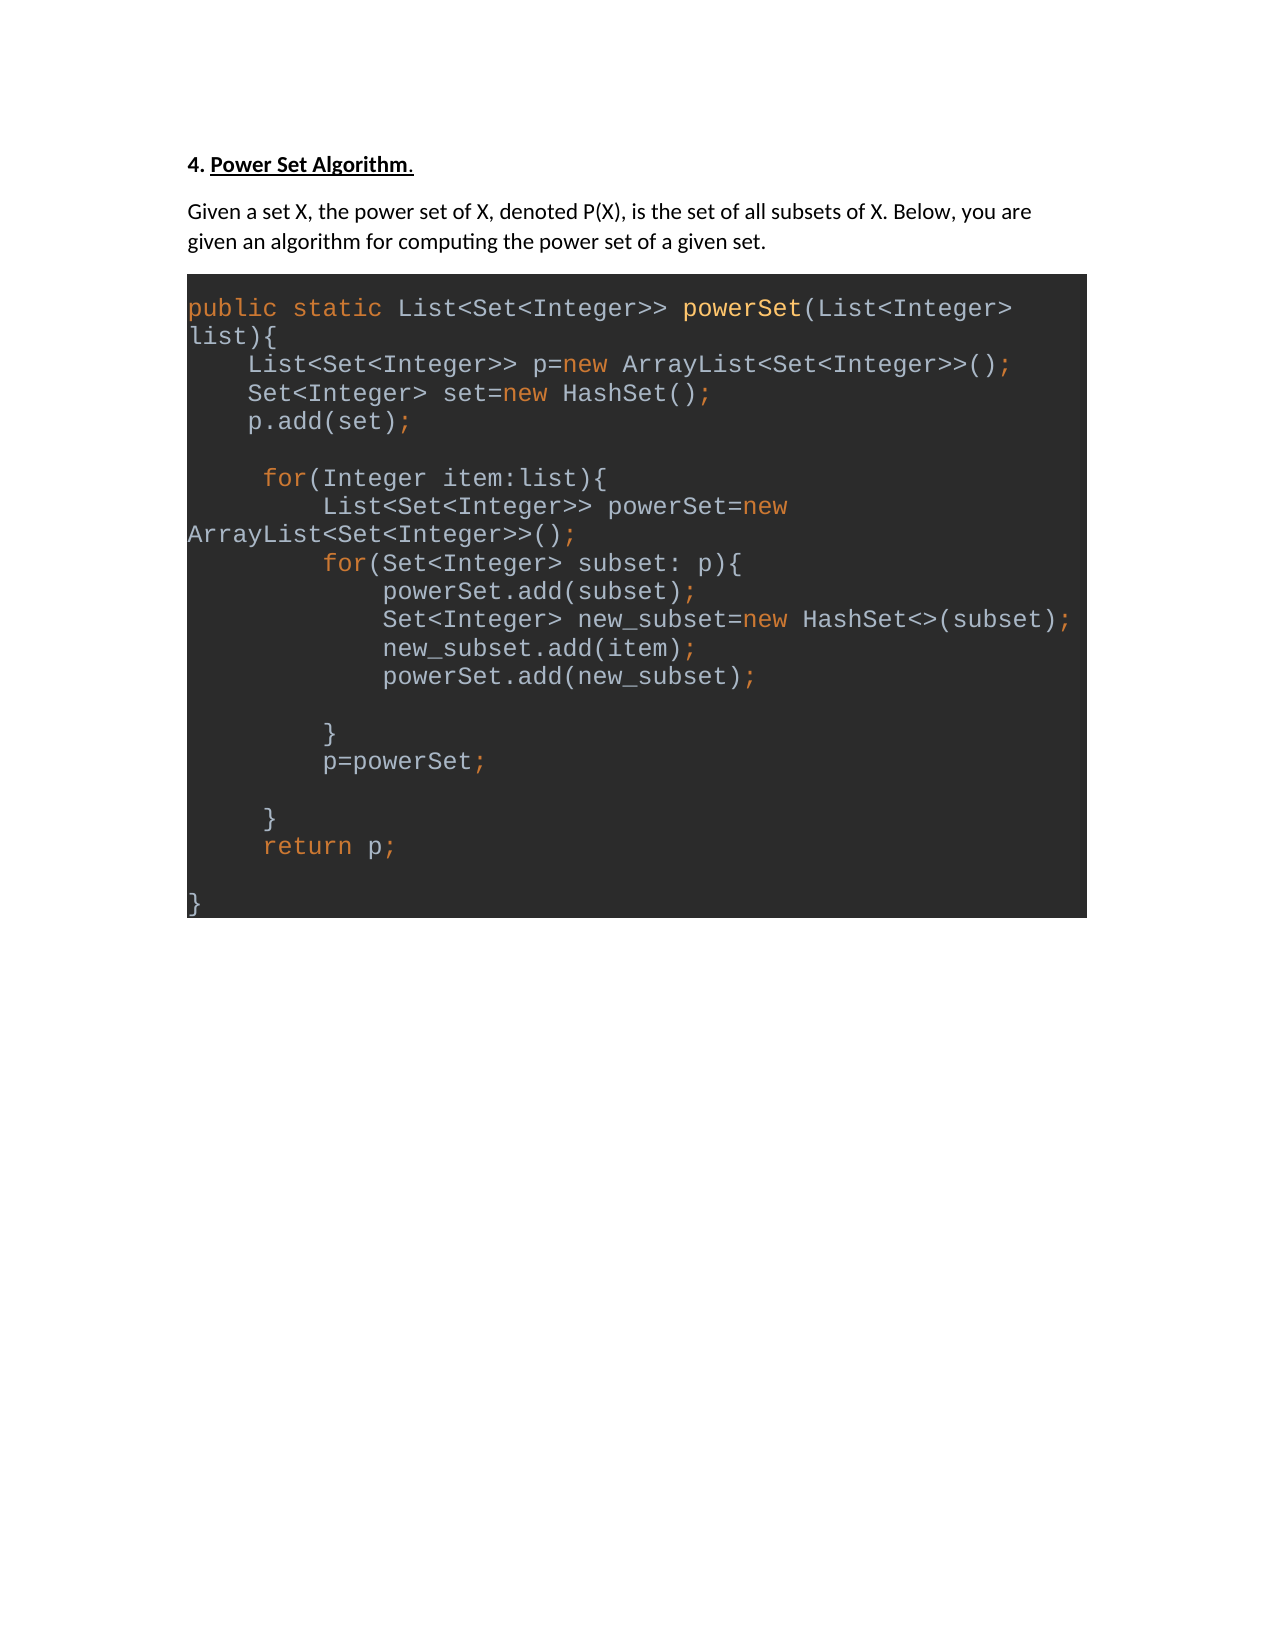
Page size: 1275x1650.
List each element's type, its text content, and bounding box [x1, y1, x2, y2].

text public static List<Set<Integer>> powerSet(List<Integer> list){ List<Set<Integer>> p=new ArrayList<Set<Integer>>(); Set<Integer> set=new HashSet(); p.add(set); for(Integer item:list){ List<Set<Integer>> powerSet=new ArrayList<Set<Integer>>(); for(Set<Integer> subset: p){ powerSet.add(subset); Set<Integer> new_subset=new HashSet<>(subset); new_subset.add(item); powerSet.add(new_subset); } p=powerSet; } return p; } [187, 274, 1087, 918]
text Given a set X, the power set of X, denoted P(X), is the set of all subsets of X. Below, you are given an algorithm for computing the power set of a given set. [187, 197, 1087, 255]
text 4. Power Set Algorithm. [187, 150, 1087, 178]
